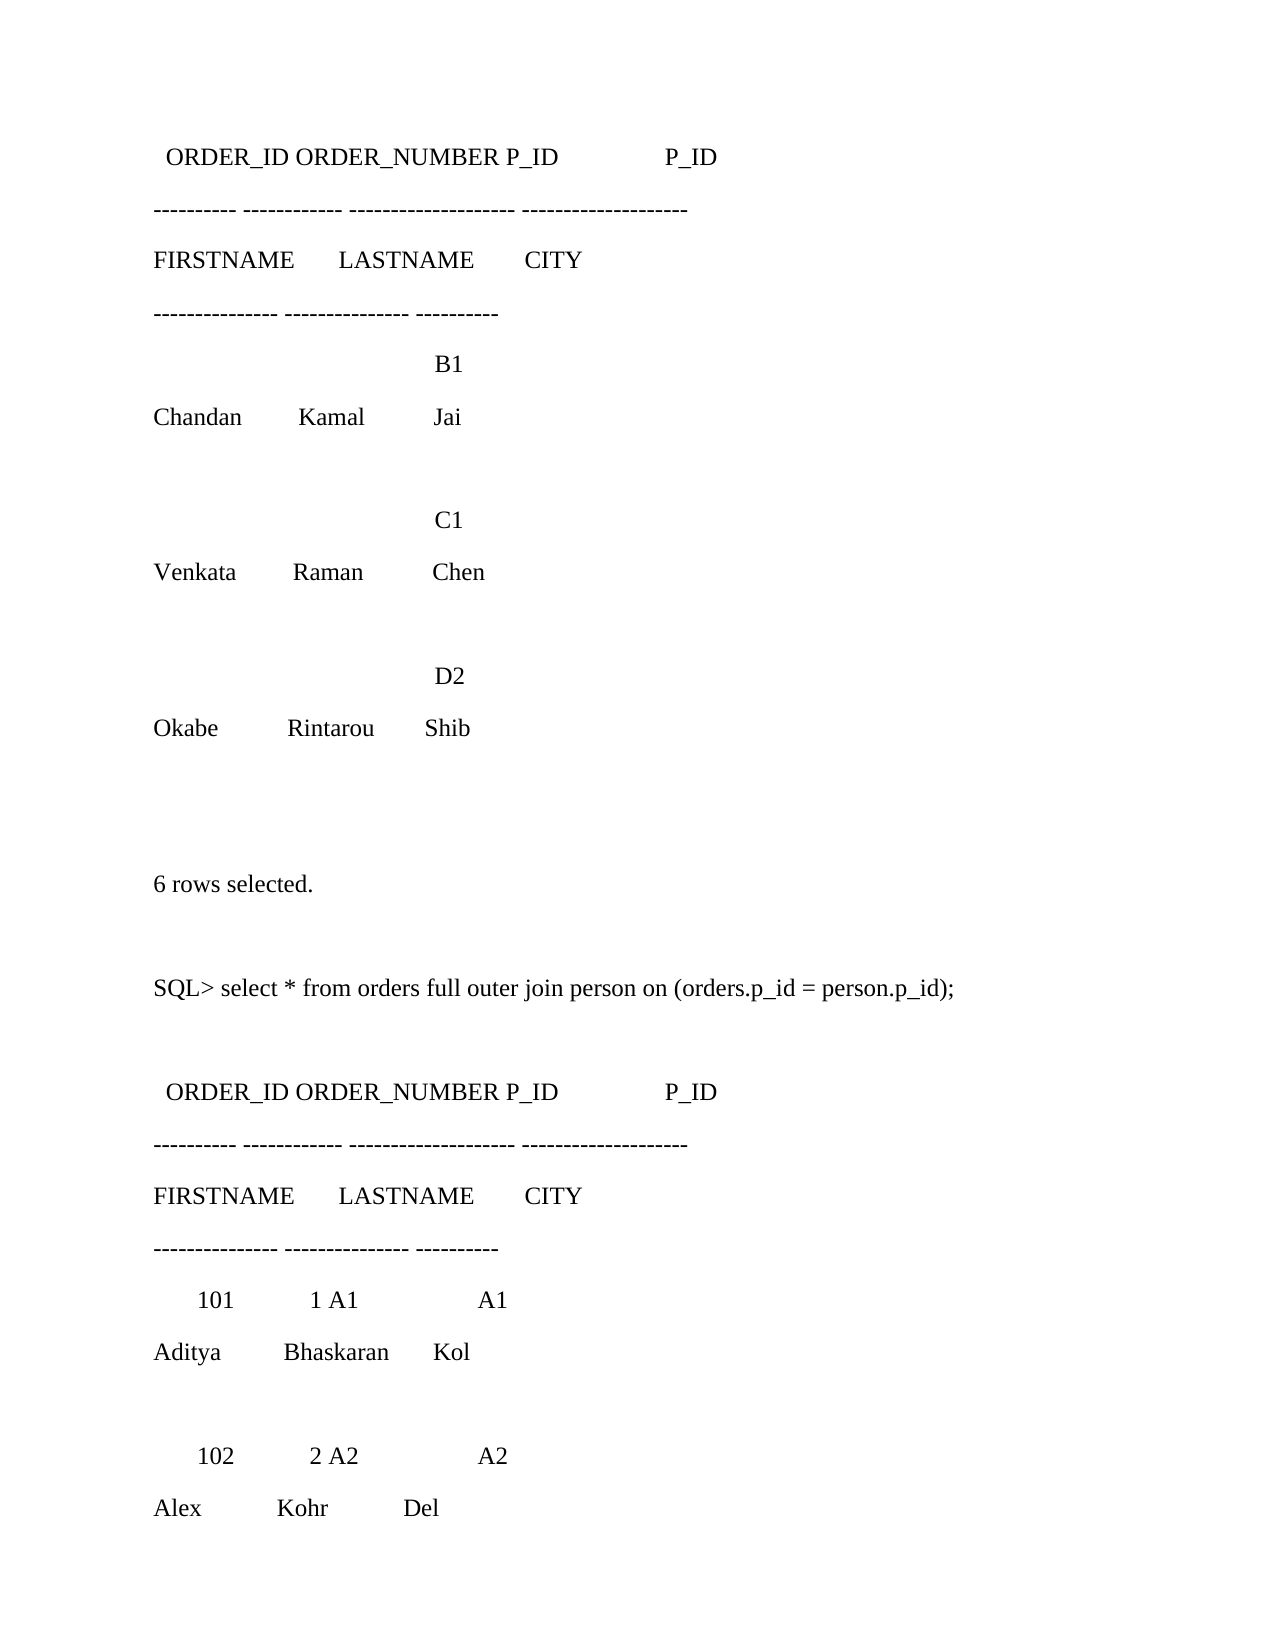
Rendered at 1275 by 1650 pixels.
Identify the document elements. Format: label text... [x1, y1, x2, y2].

text Chandan Kamal Jai [153, 402, 1275, 430]
text B1 [153, 349, 1275, 378]
text ORDER_ID ORDER_NUMBER P_ID P_ID [153, 142, 1275, 170]
text Alex Kohr Del [153, 1493, 1275, 1522]
text ORDER_ID ORDER_NUMBER P_ID P_ID [153, 1077, 1275, 1106]
text 6 rows selected. [153, 869, 1275, 898]
text D2 [153, 661, 1275, 690]
text --------------- --------------- ---------- [153, 298, 1275, 326]
text FIRSTNAME LASTNAME CITY [153, 246, 1275, 274]
text ---------- ------------ -------------------- -------------------- [153, 194, 1275, 222]
text Venkata Raman Chen [153, 557, 1275, 586]
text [153, 1129, 1275, 1158]
text C1 [153, 506, 1275, 534]
text SQL> select * from orders full outer join person on (orders.p_id = person.p_id); [153, 973, 1275, 1002]
text Okabe Rintarou Shib [153, 713, 1275, 742]
text FIRSTNAME LASTNAME CITY [153, 1181, 1275, 1210]
text 102 2 A2 A2 [153, 1441, 1275, 1470]
text 101 1 A1 A1 [153, 1285, 1275, 1314]
text --------------- --------------- ---------- [153, 1233, 1275, 1262]
text Aditya Bhaskaran Kol [153, 1337, 1275, 1366]
